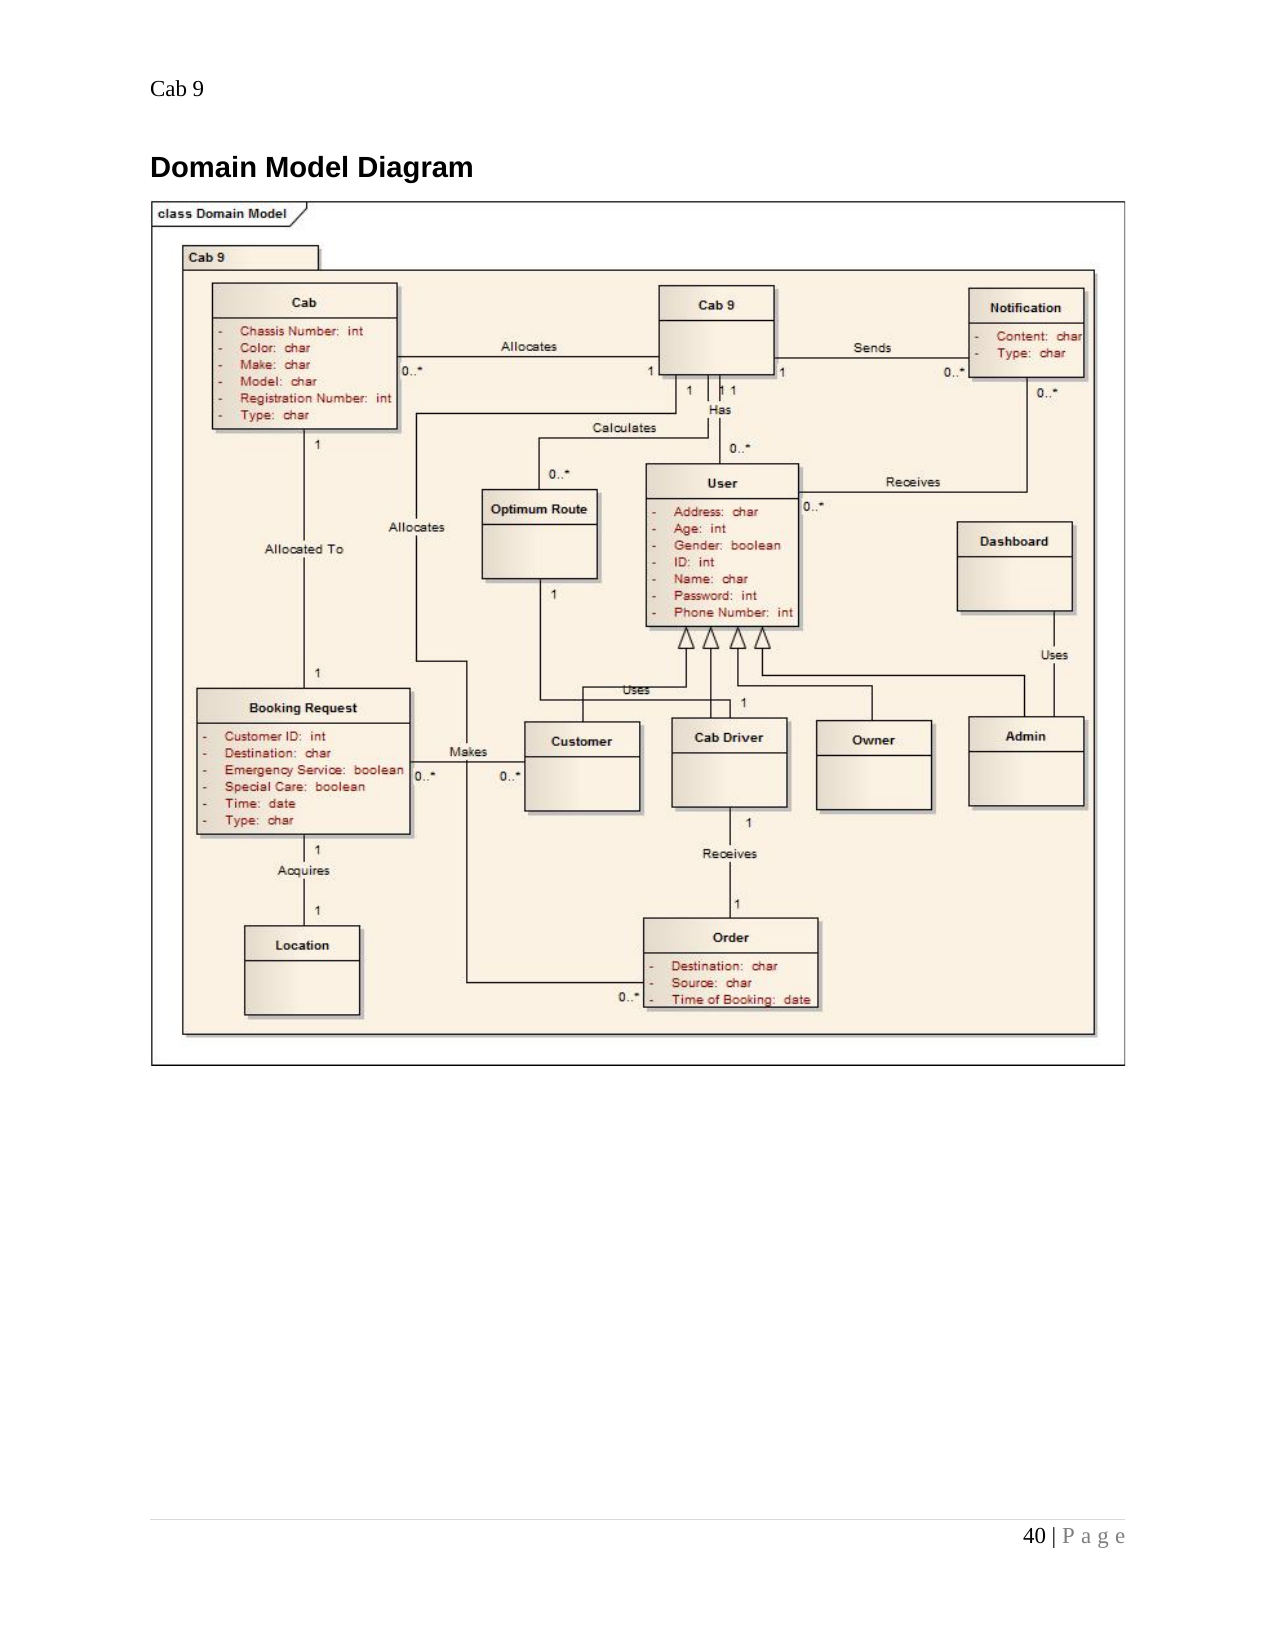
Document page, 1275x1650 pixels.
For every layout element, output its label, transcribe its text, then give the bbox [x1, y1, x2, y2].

picture [150, 200, 1125, 1066]
subtitle Domain Model Diagram [150, 150, 1125, 183]
